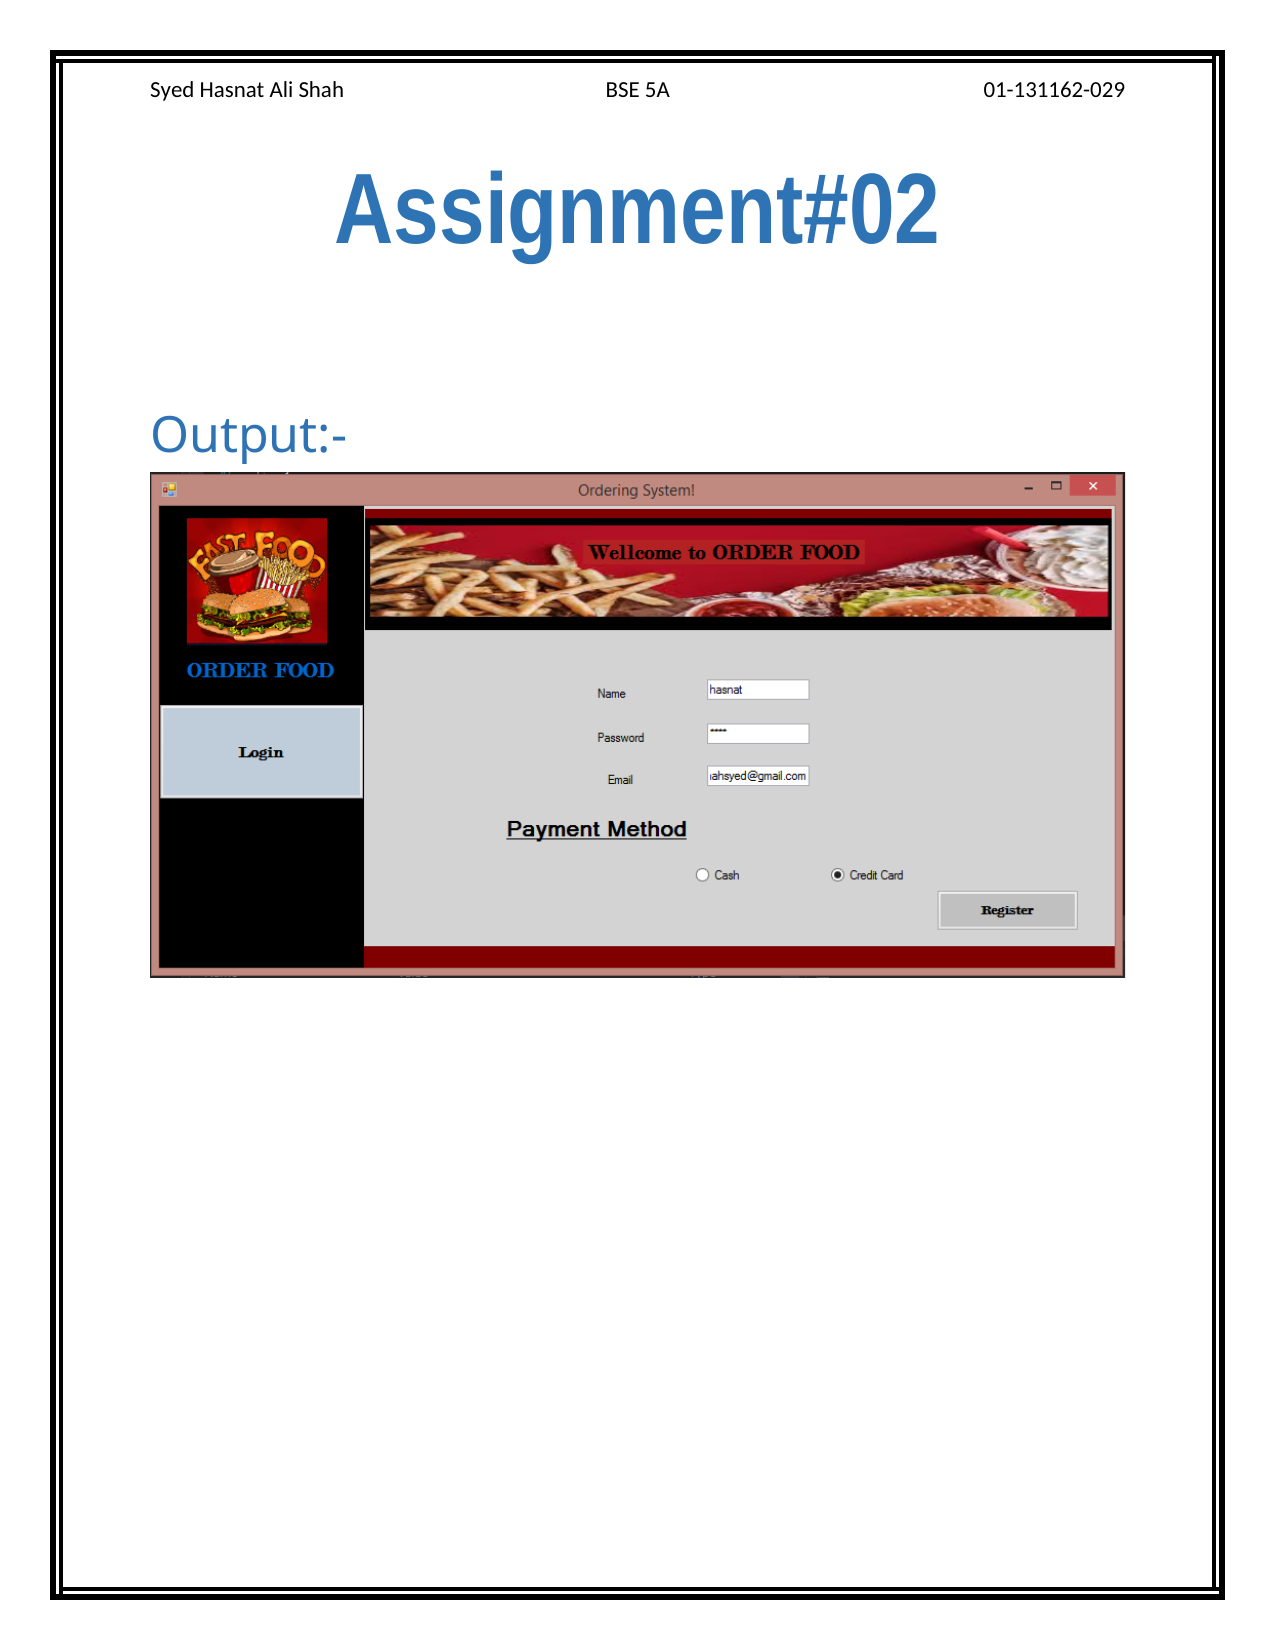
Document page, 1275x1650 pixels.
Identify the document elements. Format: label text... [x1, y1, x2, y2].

picture [150, 472, 1125, 978]
subtitle Output:- [150, 398, 1125, 467]
subtitle Assignment#02 [150, 150, 1125, 265]
